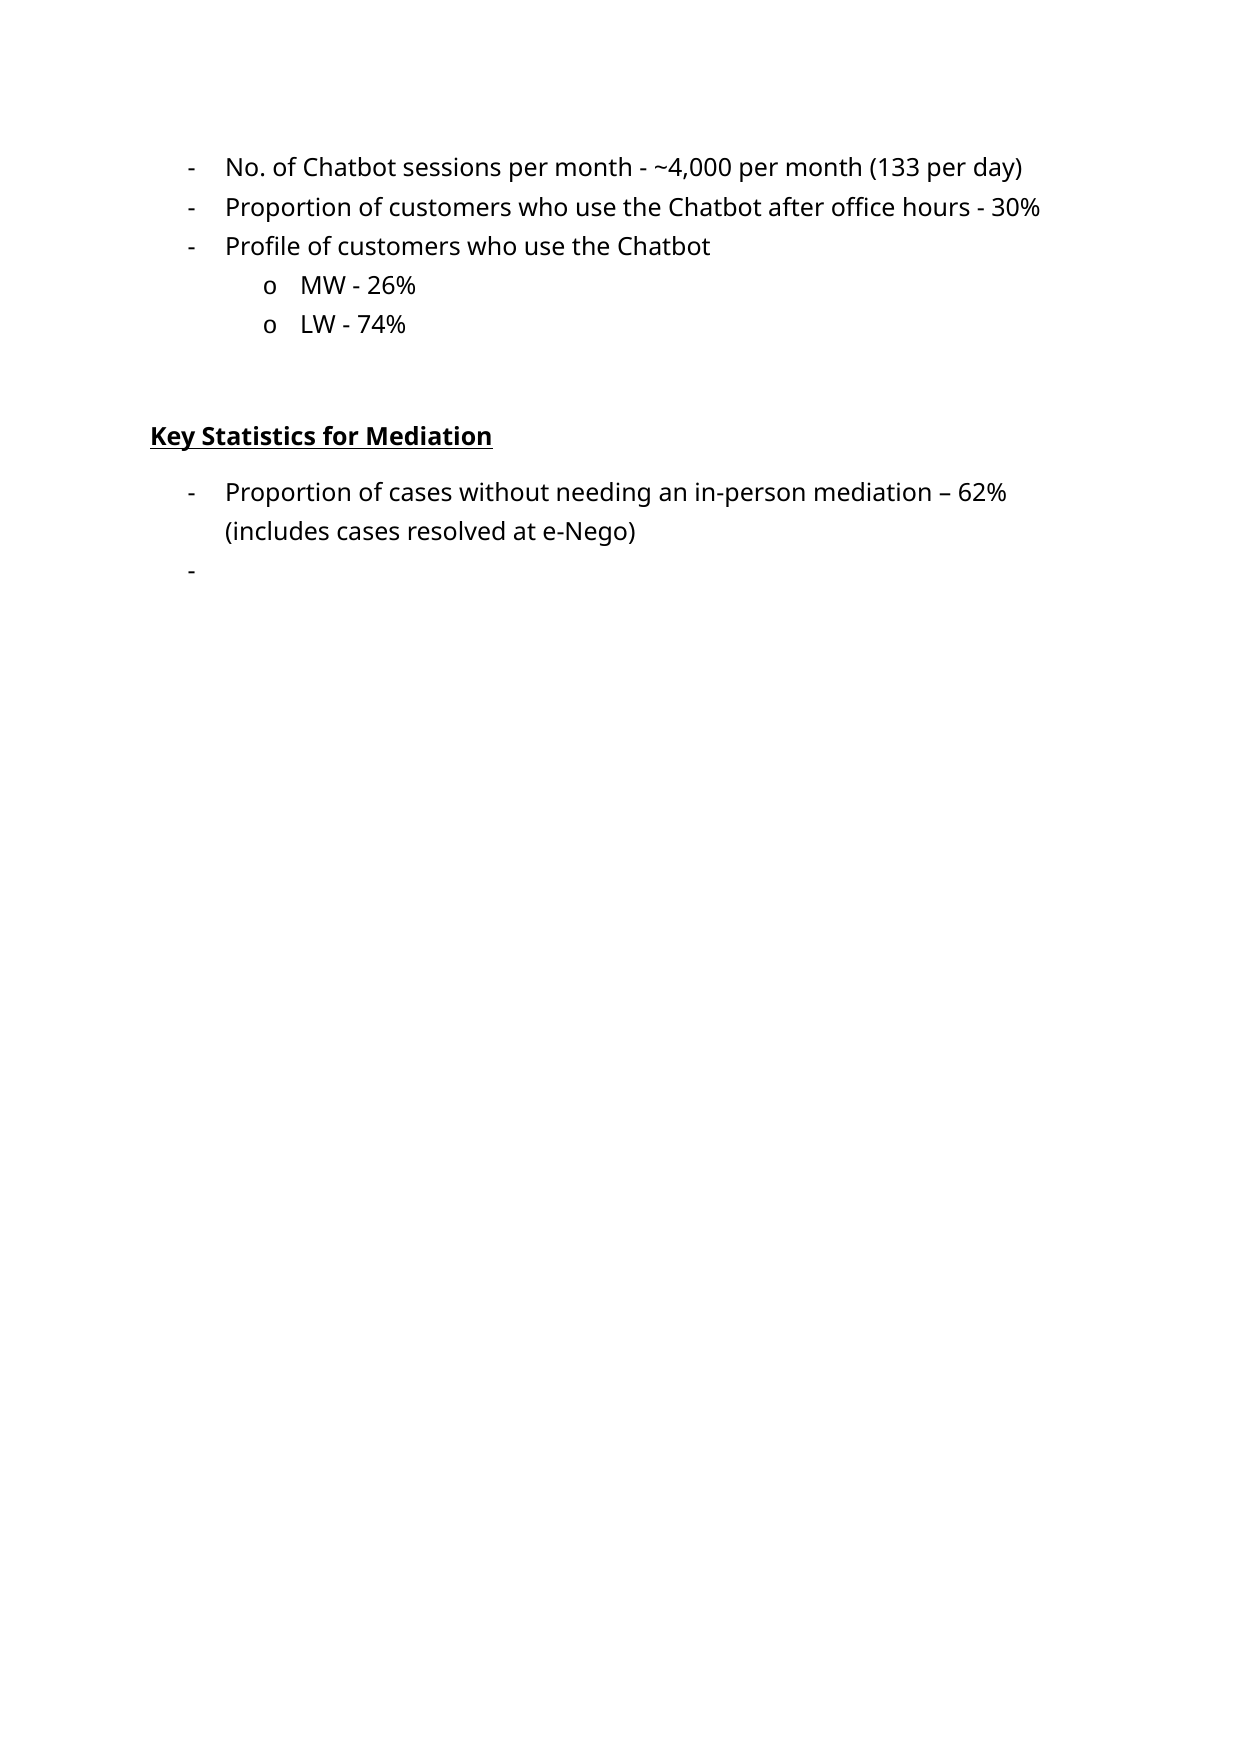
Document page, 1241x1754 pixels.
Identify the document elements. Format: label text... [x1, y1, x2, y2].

list LW - 74% [262, 307, 1090, 341]
list Profile of customers who use the Chatbot [187, 228, 1090, 262]
text Key Statistics for Mediation [150, 419, 1090, 453]
list MW - 26% [262, 267, 1090, 302]
list Proportion of customers who use the Chatbot after office hours - 30% [187, 189, 1090, 223]
list Proportion of cases without needing an in-person mediation – 62% (includes cases resolved at e-Nego) [187, 474, 1090, 548]
list No. of Chatbot sessions per month - ~4,000 per month (133 per day) [187, 150, 1090, 184]
